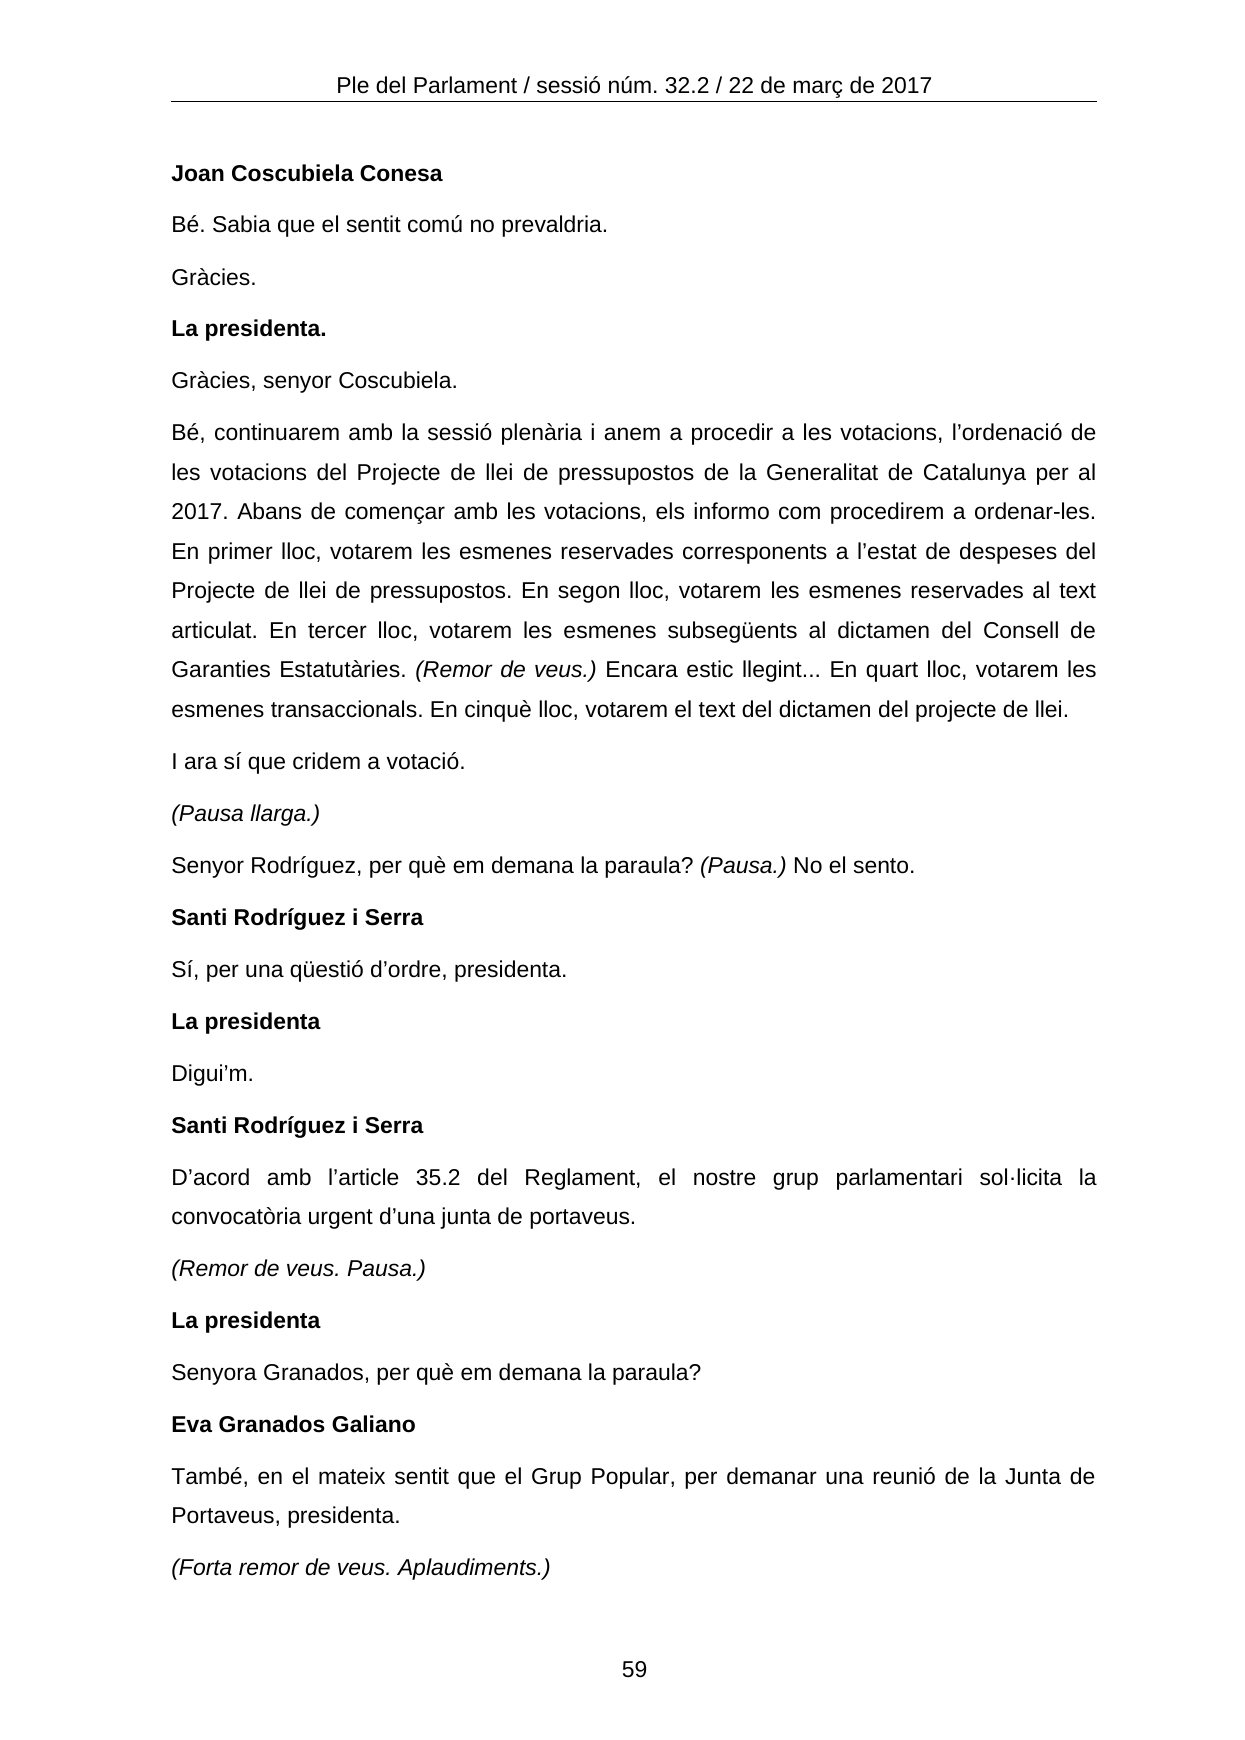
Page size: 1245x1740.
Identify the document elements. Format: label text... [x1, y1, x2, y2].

text Senyor Rodríguez, per què em demana la paraula? (Pausa.) No el sento. [171, 852, 1097, 878]
text (Remor de veus. Pausa.) [171, 1255, 1097, 1281]
text La presidenta. [171, 315, 1097, 342]
text Gràcies. [171, 263, 1097, 290]
text Sí, per una qüestió d’ordre, presidenta. [171, 956, 1097, 982]
text La presidenta [171, 1307, 1097, 1333]
text (Pausa llarga.) [171, 800, 1097, 826]
text Bé, continuarem amb la sessió plenària i anem a procedir a les votacions, l’ordenació de les votacions del Projecte de llei de pressupostos de la Generalitat de Catalunya per al 2017. Abans de començar amb les votacions, els informo com procedirem a ordenar-les. En primer lloc, votarem les esmenes reservades corresponents a l’estat de despeses del Projecte de llei de pressupostos. En segon lloc, votarem les esmenes reservades al text articulat. En tercer lloc, votarem les esmenes subsegüents al dictamen del Consell de Garanties Estatutàries. (Remor de veus.) Encara estic llegint... En quart lloc, votarem les esmenes transaccionals. En cinquè lloc, votarem el text del dictamen del projecte de llei. [171, 419, 1097, 722]
text D’acord amb l’article 35.2 del Reglament, el nostre grup parlamentari sol·licita la convocatòria urgent d’una junta de portaveus. [171, 1163, 1097, 1229]
text Gràcies, senyor Coscubiela. [171, 367, 1097, 394]
text Santi Rodríguez i Serra [171, 1112, 1097, 1138]
text (Forta remor de veus. Aplaudiments.) [171, 1554, 1097, 1581]
text Senyora Granados, per què em demana la paraula? [171, 1359, 1097, 1385]
text Digui’m. [171, 1059, 1097, 1086]
text La presidenta [171, 1008, 1097, 1034]
text Eva Granados Galiano [171, 1411, 1097, 1437]
text Santi Rodríguez i Serra [171, 904, 1097, 930]
text Bé. Sabia que el sentit comú no prevaldria. [171, 211, 1097, 238]
text I ara sí que cridem a votació. [171, 748, 1097, 774]
text Joan Coscubiela Conesa [171, 159, 1097, 186]
text També, en el mateix sentit que el Grup Popular, per demanar una reunió de la Junta de Portaveus, presidenta. [171, 1463, 1097, 1529]
